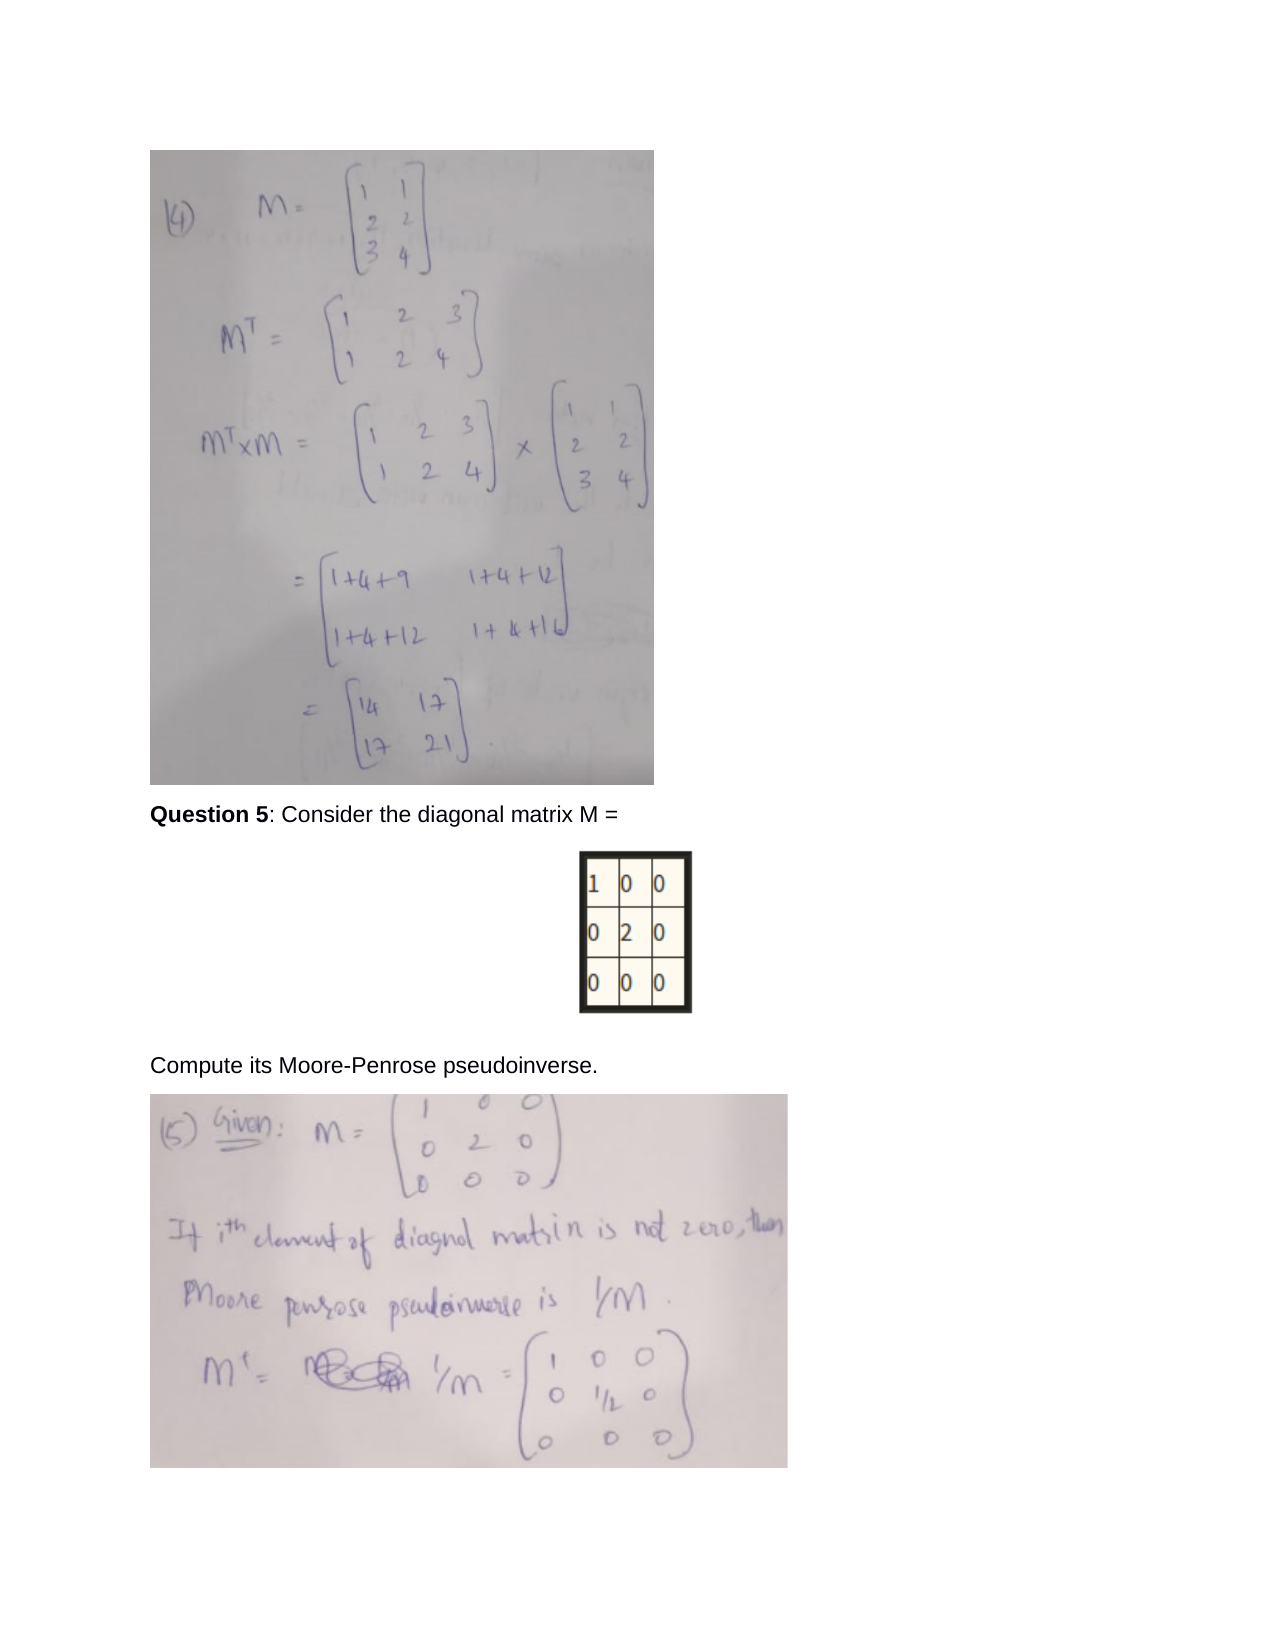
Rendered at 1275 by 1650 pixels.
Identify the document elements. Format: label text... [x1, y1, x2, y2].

picture [150, 1094, 788, 1468]
picture [150, 150, 654, 785]
text Compute its Moore-Penrose pseudoinverse. [150, 1052, 1125, 1079]
text Question 5: Consider the diagonal matrix M = [150, 801, 1125, 827]
picture [564, 842, 711, 1026]
